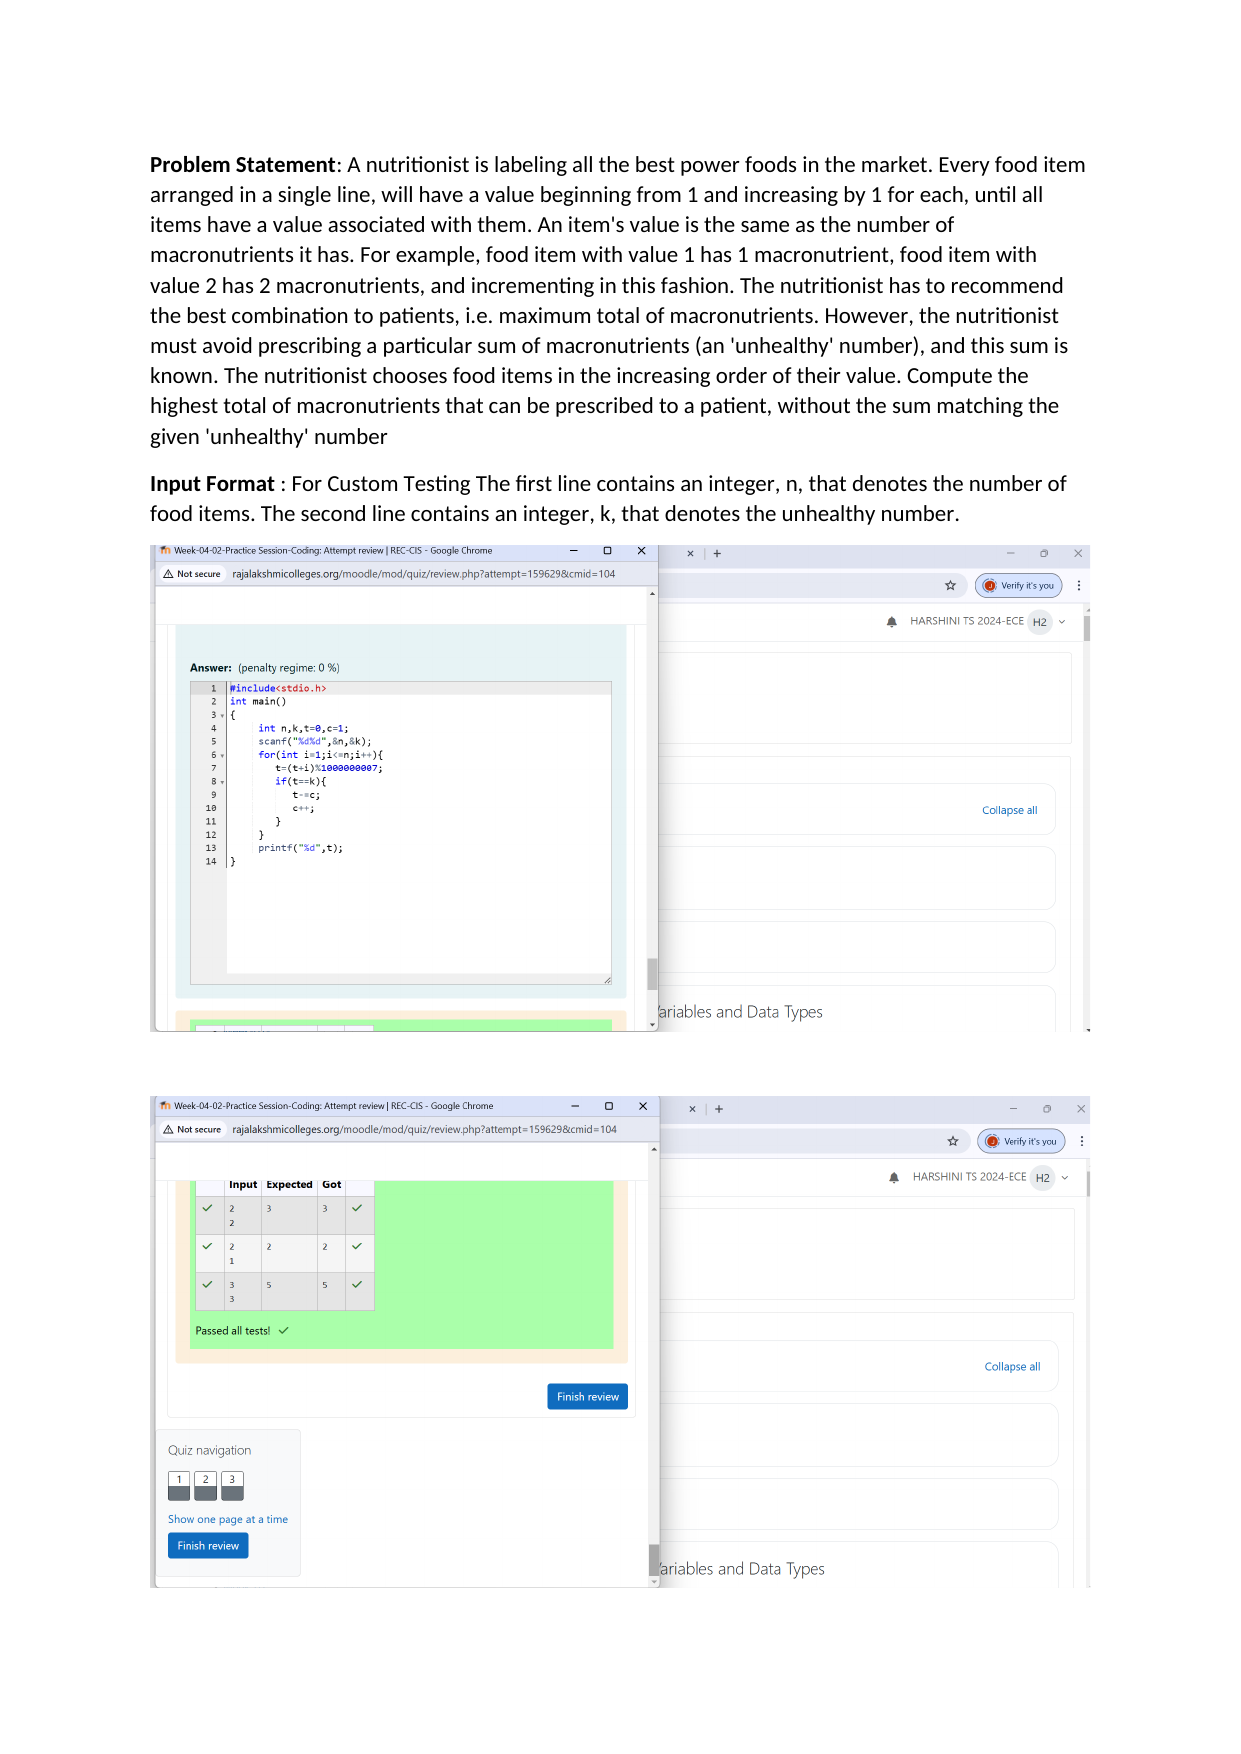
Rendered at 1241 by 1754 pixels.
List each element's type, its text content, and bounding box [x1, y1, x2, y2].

picture [150, 545, 1091, 1032]
text Problem Statement: A nutritionist is labeling all the best power foods in the market. Every food item arranged in a single line, will have a value beginning from 1 and increasing by 1 for each, until all items have a value associated with them. An item's value is the same as the number of macronutrients it has. For example, food item with value 1 has 1 macronutrient, food item with value 2 has 2 macronutrients, and incrementing in this fashion. The nutritionist has to recommend the best combination to patients, i.e. maximum total of macronutrients. However, the nutritionist must avoid prescribing a particular sum of macronutrients (an 'unhealthy' number), and this sum is known. The nutritionist chooses food items in the increasing order of their value. Compute the highest total of macronutrients that can be prescribed to a patient, without the sum matching the given 'unhealthy' number [150, 150, 1090, 450]
picture [150, 1096, 1091, 1588]
text Input Format : For Custom Testing The first line contains an integer, n, that denotes the number of food items. The second line contains an integer, k, that denotes the unhealthy number. [150, 469, 1090, 527]
